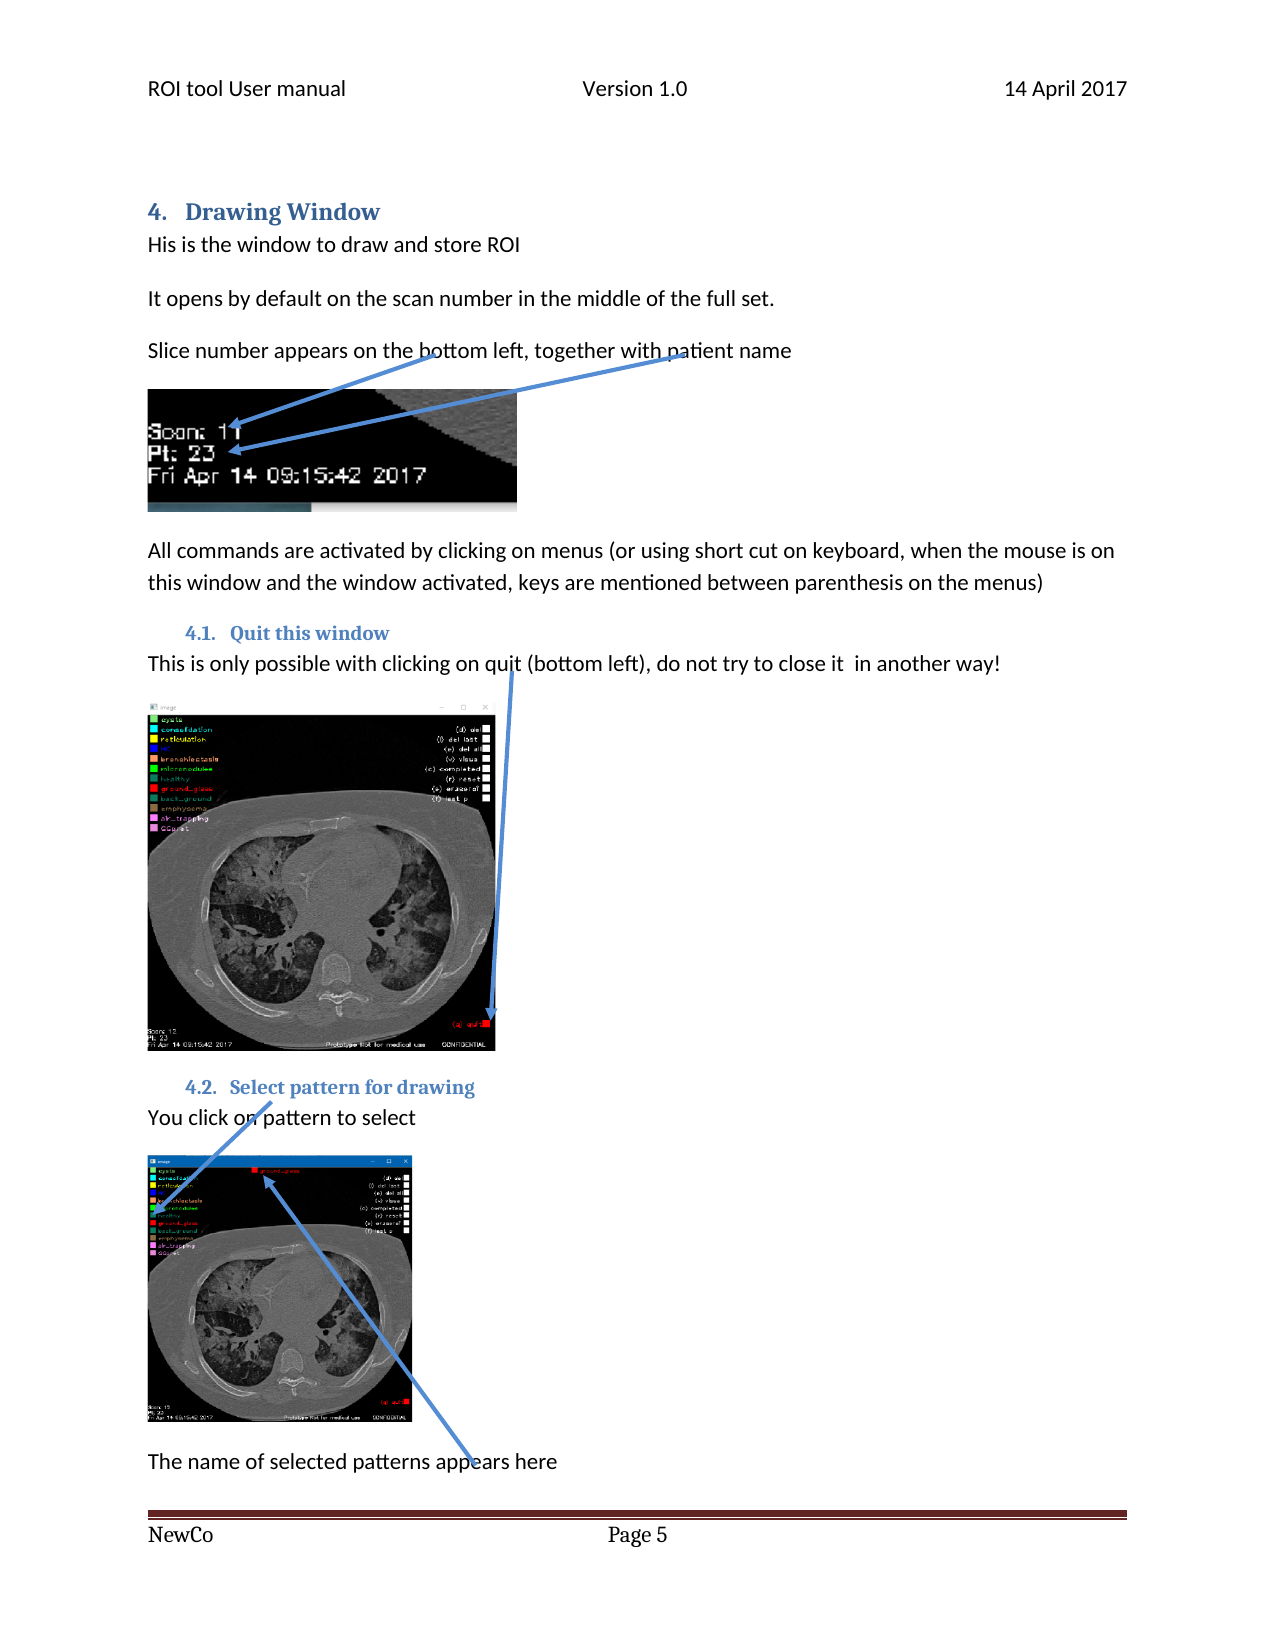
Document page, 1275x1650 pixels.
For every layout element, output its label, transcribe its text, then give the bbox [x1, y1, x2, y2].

text It opens by default on the scan number in the middle of the full set. [148, 284, 1127, 312]
text All commands are activated by clicking on menus (or using short cut on keyboard, when the mouse is on this window and the window activated, keys are mentioned between parenthesis on the menus) [148, 536, 1127, 597]
text You click on pattern to select [245, 1103, 1127, 1131]
text You click on pattern to select [148, 1103, 266, 1131]
picture [147, 702, 496, 1051]
subtitle Quit this window [185, 622, 1127, 646]
subtitle Select pattern for drawing [185, 1075, 1127, 1099]
subtitle Drawing Window [148, 198, 1127, 226]
text His is the window to draw and store ROI [148, 231, 1127, 259]
text This is only possible with clicking on quit (bottom left), do not try to close it in another way! [148, 649, 1127, 677]
text Slice number appears on the bottom left, together with patient name [148, 337, 1127, 365]
picture [147, 1155, 413, 1422]
text The name of selected patterns appears here [148, 1447, 1127, 1475]
picture [147, 389, 517, 512]
